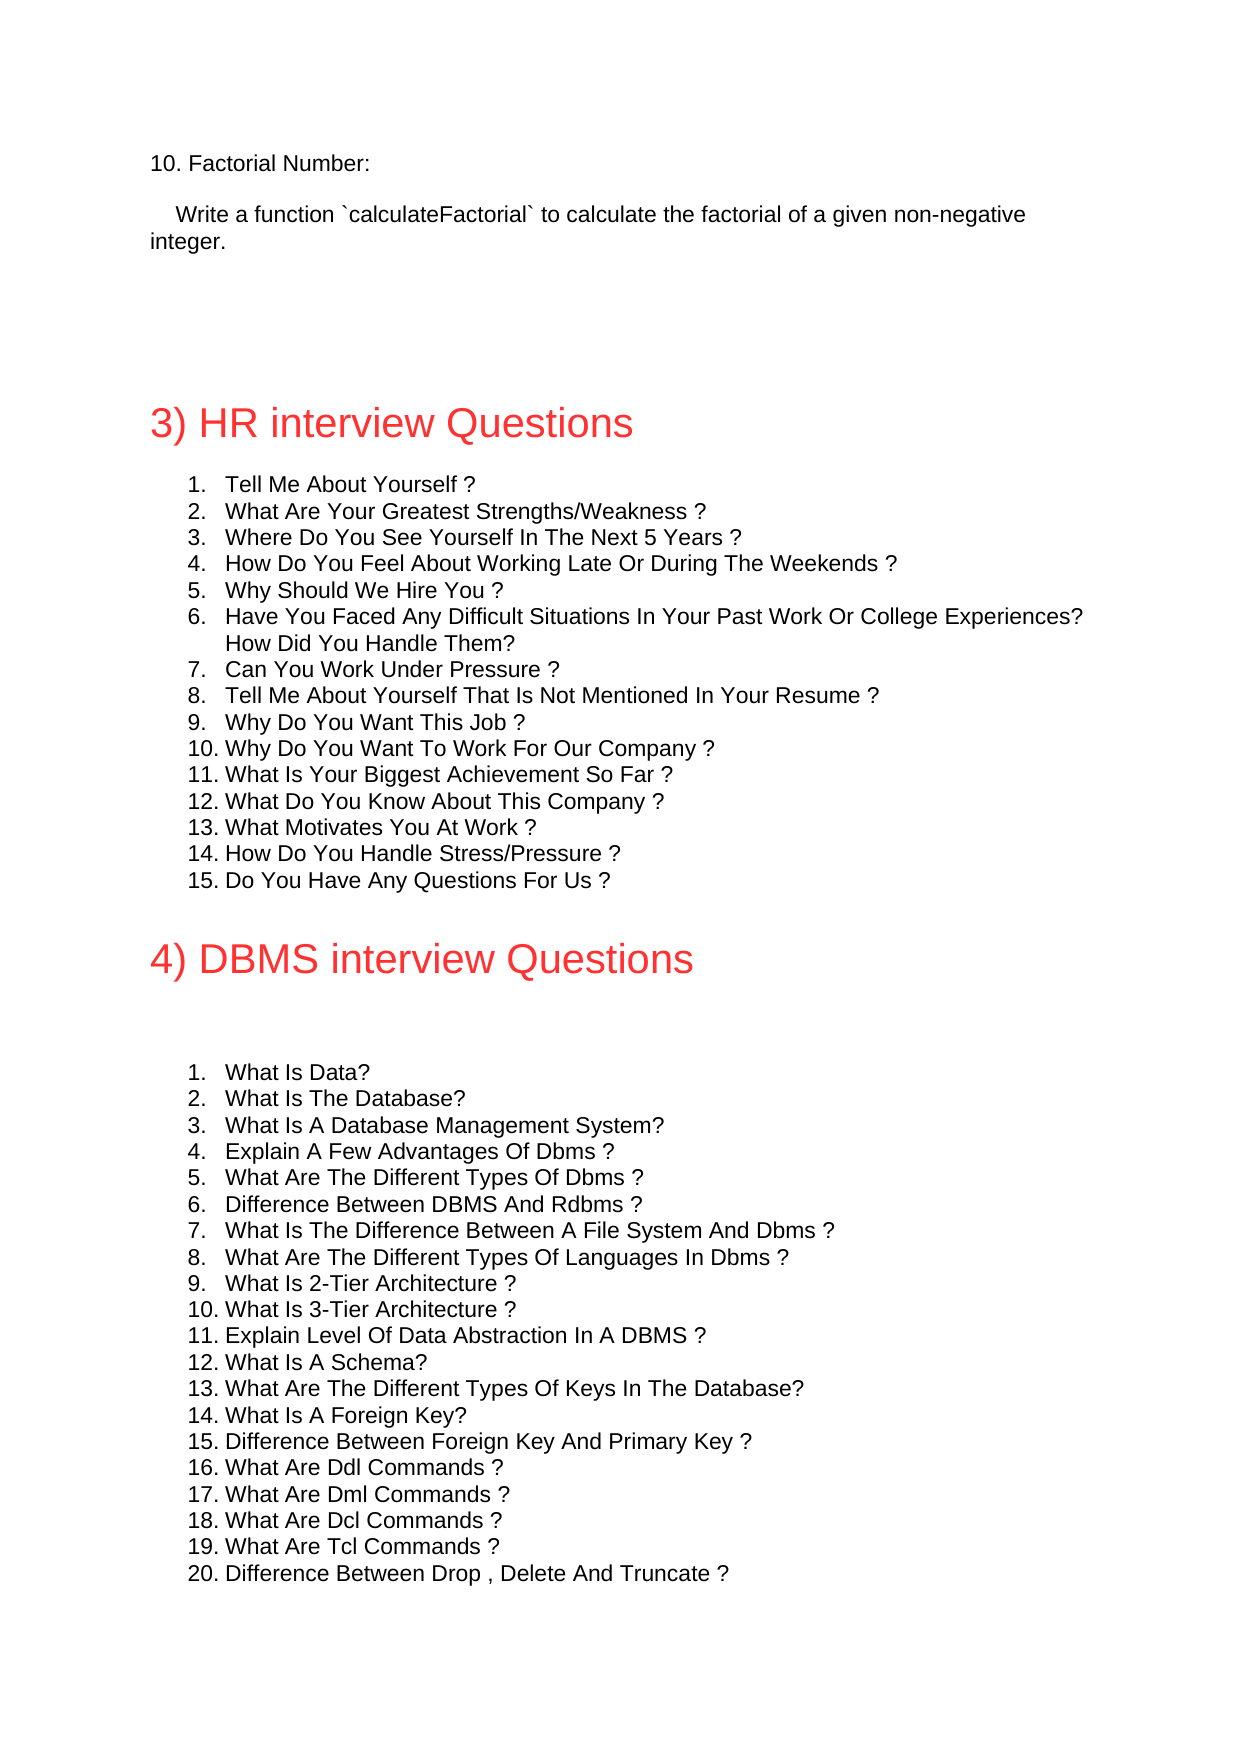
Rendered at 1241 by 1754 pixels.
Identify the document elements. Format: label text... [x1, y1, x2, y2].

list Explain Level Of Data Abstraction In A DBMS ? [187, 1322, 1090, 1349]
list What Do You Know About This Company ? [187, 788, 1090, 814]
list What Is 2-Tier Architecture ? [187, 1270, 1090, 1296]
list What Are Dcl Commands ? [187, 1507, 1090, 1533]
list What Are The Different Types Of Dbms ? [187, 1164, 1090, 1191]
list Difference Between Drop , Delete And Truncate ? [187, 1560, 1090, 1586]
subtitle 4) DBMS interview Questions [150, 935, 1090, 983]
list Difference Between DBMS And Rdbms ? [187, 1191, 1090, 1217]
list Why Should We Hire You ? [187, 577, 1090, 603]
list What Are Tcl Commands ? [187, 1533, 1090, 1560]
list How Do You Feel About Working Late Or During The Weekends ? [187, 550, 1090, 577]
list What Is A Schema? [187, 1349, 1090, 1375]
list Do You Have Any Questions For Us ? [187, 867, 1090, 893]
subtitle 3) HR interview Questions [150, 398, 1090, 446]
list What Is A Database Management System? [187, 1112, 1090, 1138]
text Write a function `calculateFactorial` to calculate the factorial of a given non-negative integer. [150, 201, 1090, 254]
list What Are The Different Types Of Languages In Dbms ? [187, 1243, 1090, 1270]
list Can You Work Under Pressure ? [187, 656, 1090, 682]
list Explain A Few Advantages Of Dbms ? [187, 1138, 1090, 1164]
list Why Do You Want This Job ? [187, 708, 1090, 735]
list What Are The Different Types Of Keys In The Database? [187, 1375, 1090, 1402]
list Where Do You See Yourself In The Next 5 Years ? [187, 524, 1090, 550]
list What Is Your Biggest Achievement So Far ? [187, 761, 1090, 788]
list What Is The Database? [187, 1085, 1090, 1112]
list Have You Faced Any Difficult Situations In Your Past Work Or College Experiences? How Did You Handle Them? [187, 603, 1090, 656]
list What Is A Foreign Key? [187, 1402, 1090, 1428]
list Tell Me About Yourself That Is Not Mentioned In Your Resume ? [187, 682, 1090, 708]
list How Do You Handle Stress/Pressure ? [187, 840, 1090, 867]
list What Are Your Greatest Strengths/Weakness ? [187, 498, 1090, 524]
list Difference Between Foreign Key And Primary Key ? [187, 1428, 1090, 1454]
list What Is 3-Tier Architecture ? [187, 1296, 1090, 1322]
list Tell Me About Yourself ? [187, 471, 1090, 498]
list What Are Dml Commands ? [187, 1481, 1090, 1507]
list What Is Data? [187, 1059, 1090, 1085]
list What Are Ddl Commands ? [187, 1454, 1090, 1481]
list What Is The Difference Between A File System And Dbms ? [187, 1217, 1090, 1243]
list Why Do You Want To Work For Our Company ? [187, 735, 1090, 761]
text 10. Factorial Number: [150, 150, 1090, 176]
list What Motivates You At Work ? [187, 814, 1090, 840]
